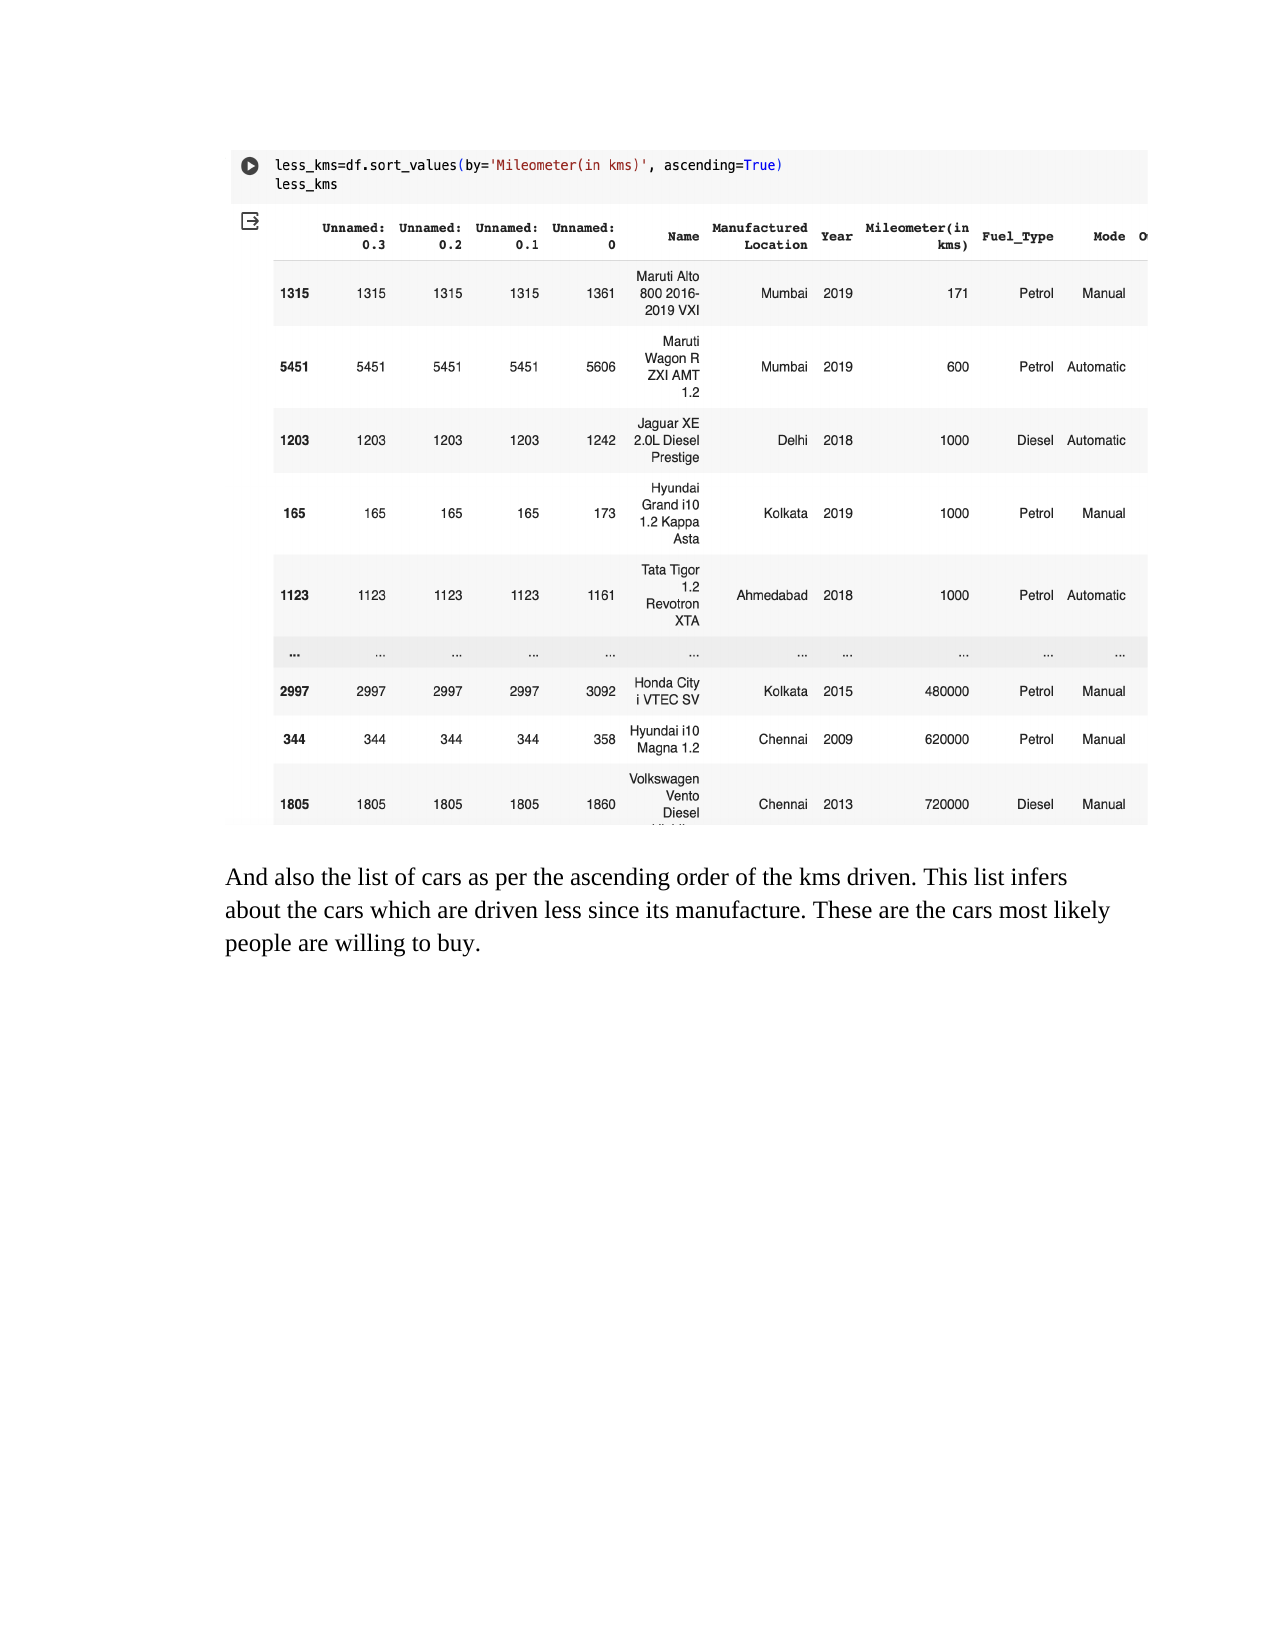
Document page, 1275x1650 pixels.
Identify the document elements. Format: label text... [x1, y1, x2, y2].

picture [225, 150, 1148, 825]
text And also the list of cars as per the ascending order of the kms driven. This list infers about the cars which are driven less since its manufacture. These are the cars most likely people are willing to buy. [225, 862, 1125, 957]
